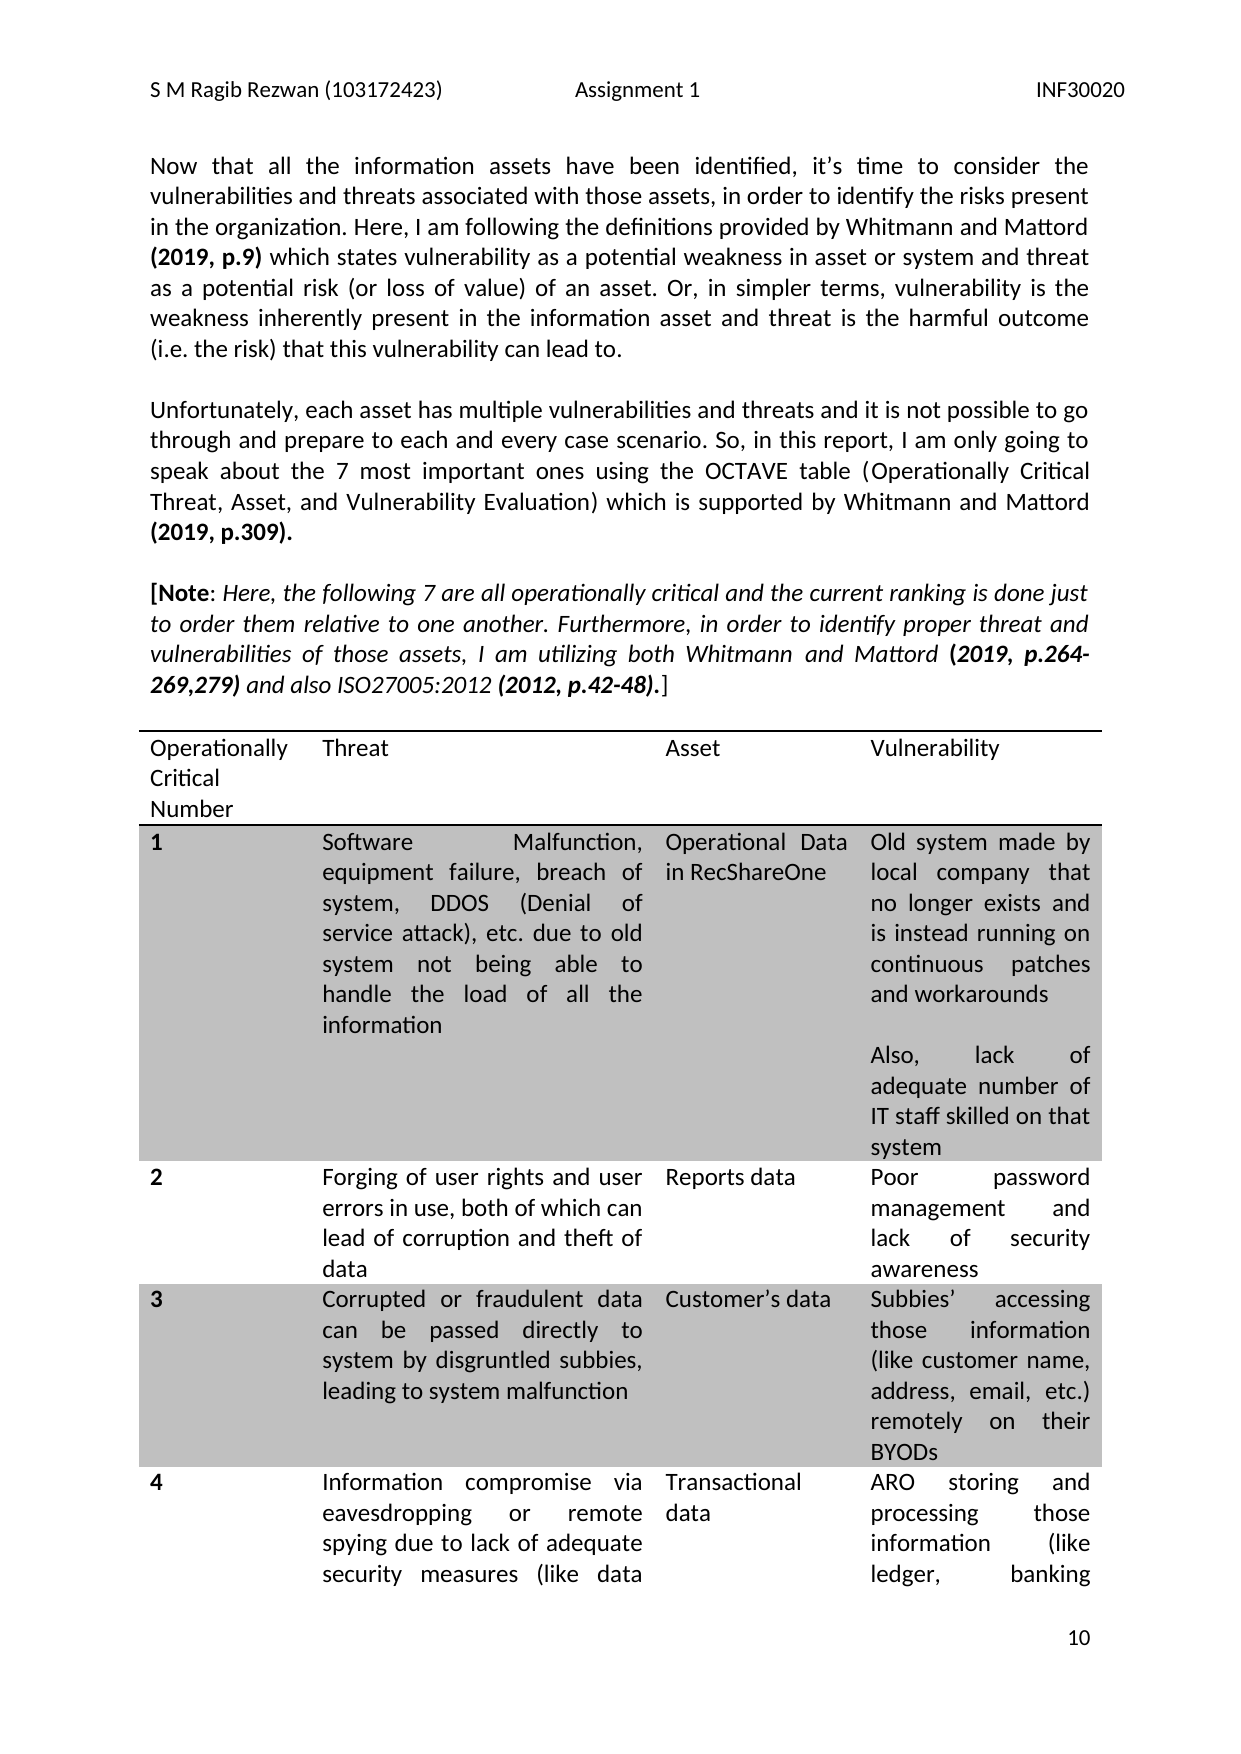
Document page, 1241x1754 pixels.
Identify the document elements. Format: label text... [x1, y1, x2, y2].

table_cell Old system made by local company that no longer exists and is instead running on continuous patches and workarounds Also, lack of adequate number of IT staff skilled on that system [859, 826, 1102, 1161]
text Now that all the information assets have been identified, it’s time to consider the vulnerabilities and threats associated with those assets, in order to identify the risks present in the organization. Here, I am following the definitions provided by Whitmann and Mattord (2019, p.9) which states vulnerability as a potential weakness in asset or system and threat as a potential risk (or loss of value) of an asset. Or, in simpler terms, vulnerability is the weakness inherently present in the information asset and threat is the harmful outcome (i.e. the risk) that this vulnerability can lead to. [150, 150, 1090, 364]
table_header Operationally Critical Number [139, 732, 311, 823]
table_cell 4 [139, 1467, 311, 1589]
table_cell Customer’s data [654, 1284, 859, 1467]
table_cell Corrupted or fraudulent data can be passed directly to system by disgruntled subbies, leading to system malfunction [311, 1284, 654, 1467]
text Unfortunately, each asset has multiple vulnerabilities and threats and it is not possible to go through and prepare to each and every case scenario. So, in this report, I am only going to speak about the 7 most important ones using the OCTAVE table (Operationally Critical Threat, Asset, and Vulnerability Evaluation) which is supported by Whitmann and Mattord (2019, p.309). [150, 394, 1090, 547]
table_cell 2 [139, 1161, 311, 1283]
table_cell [311, 1467, 654, 1589]
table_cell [859, 1467, 1102, 1589]
table_cell Poor password management and lack of security awareness [859, 1161, 1102, 1283]
table_cell Reports data [654, 1161, 859, 1283]
table_header Asset [654, 732, 859, 823]
table_header Threat [311, 732, 654, 823]
table_cell Transactional data [654, 1467, 859, 1589]
table_cell Software Malfunction, equipment failure, breach of system, DDOS (Denial of service attack), etc. due to old system not being able to handle the load of all the information [311, 826, 654, 1161]
table_cell Operational Data in RecShareOne [654, 826, 859, 1161]
table_cell Forging of user rights and user errors in use, both of which can lead of corruption and theft of data [311, 1161, 654, 1283]
table_cell 1 [139, 826, 311, 1161]
table_header Vulnerability [859, 732, 1102, 823]
table_cell Subbies’ accessing those information (like customer name, address, email, etc.) remotely on their BYODs [859, 1284, 1102, 1467]
table_cell 3 [139, 1284, 311, 1467]
text [Note: Here, the following 7 are all operationally critical and the current ranking is done just to order them relative to one another. Furthermore, in order to identify proper threat and vulnerabilities of those assets, I am utilizing both Whitmann and Mattord (2019, p.264-269,279) and also ISO27005:2012 (2012, p.42-48).] [150, 577, 1090, 699]
